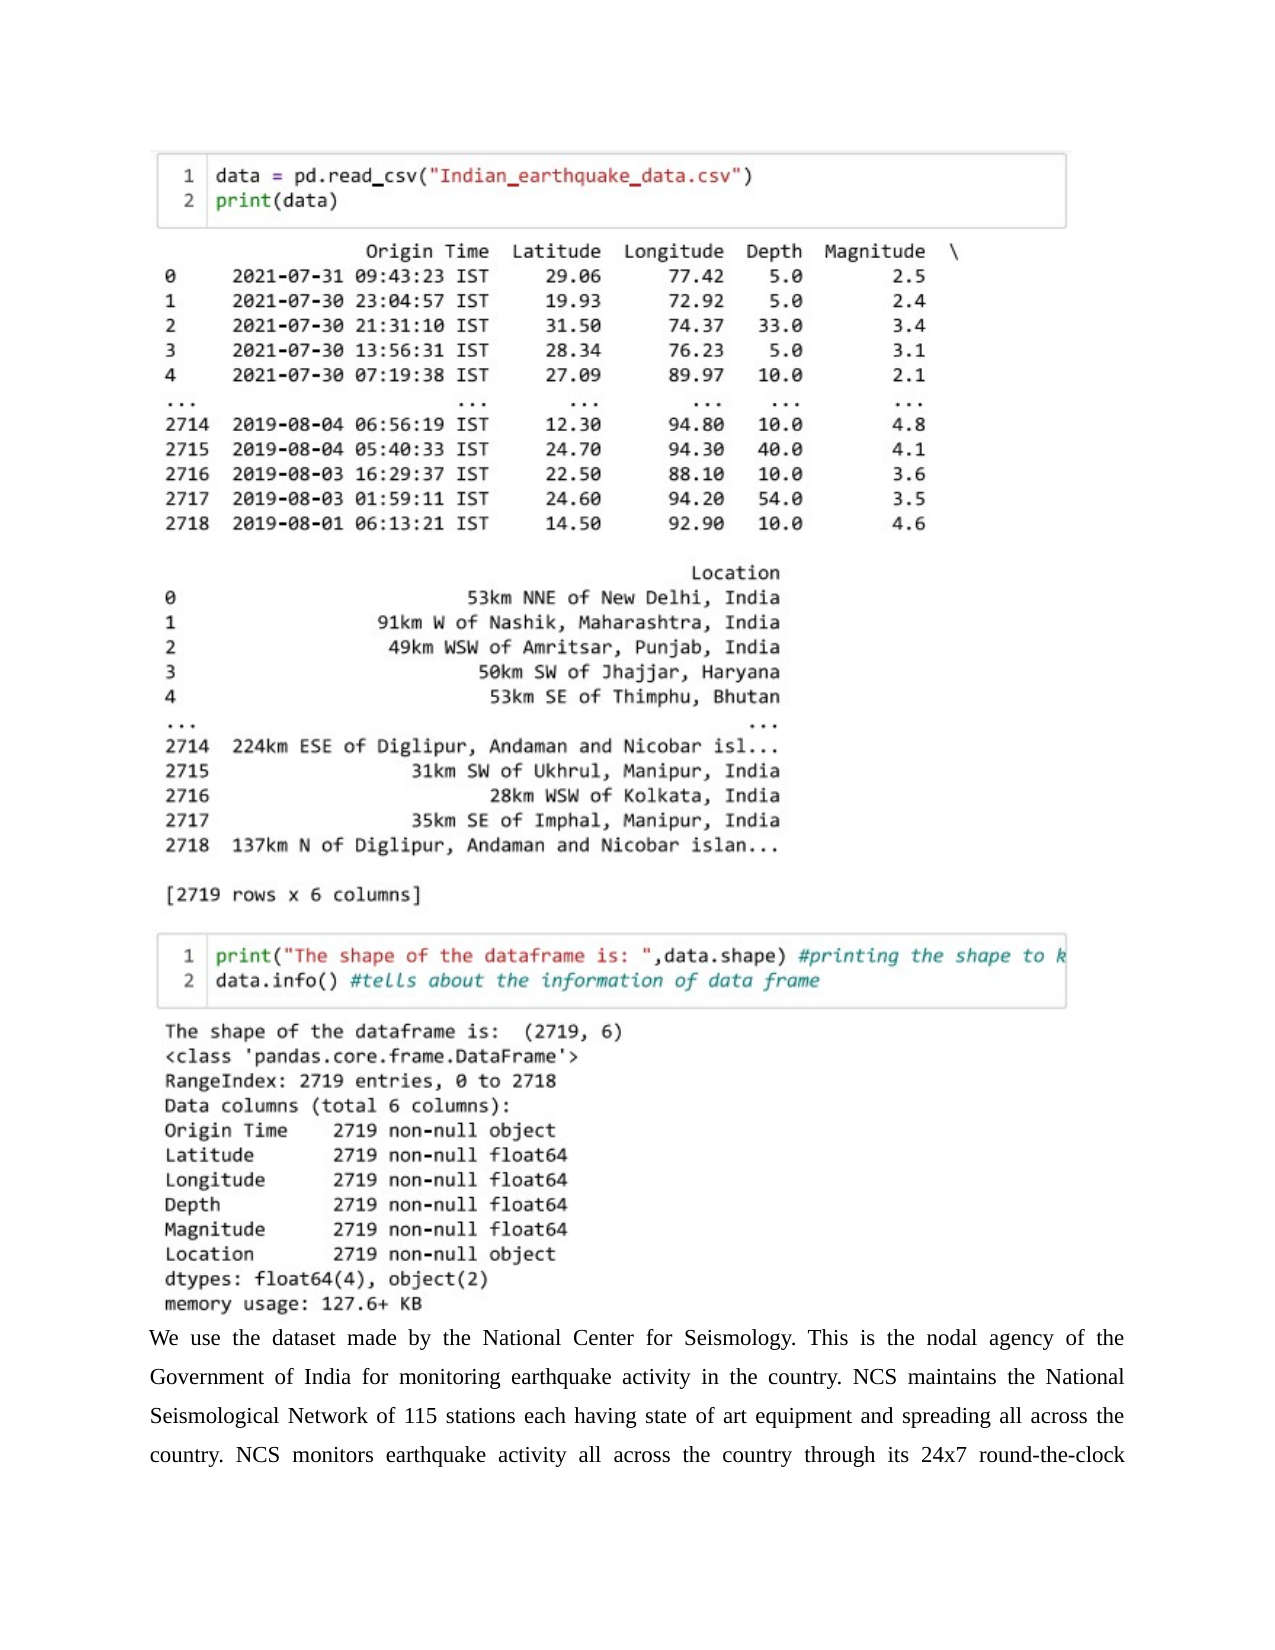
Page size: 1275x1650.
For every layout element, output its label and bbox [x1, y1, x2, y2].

text [148, 1324, 1126, 1468]
picture [150, 150, 1073, 1322]
